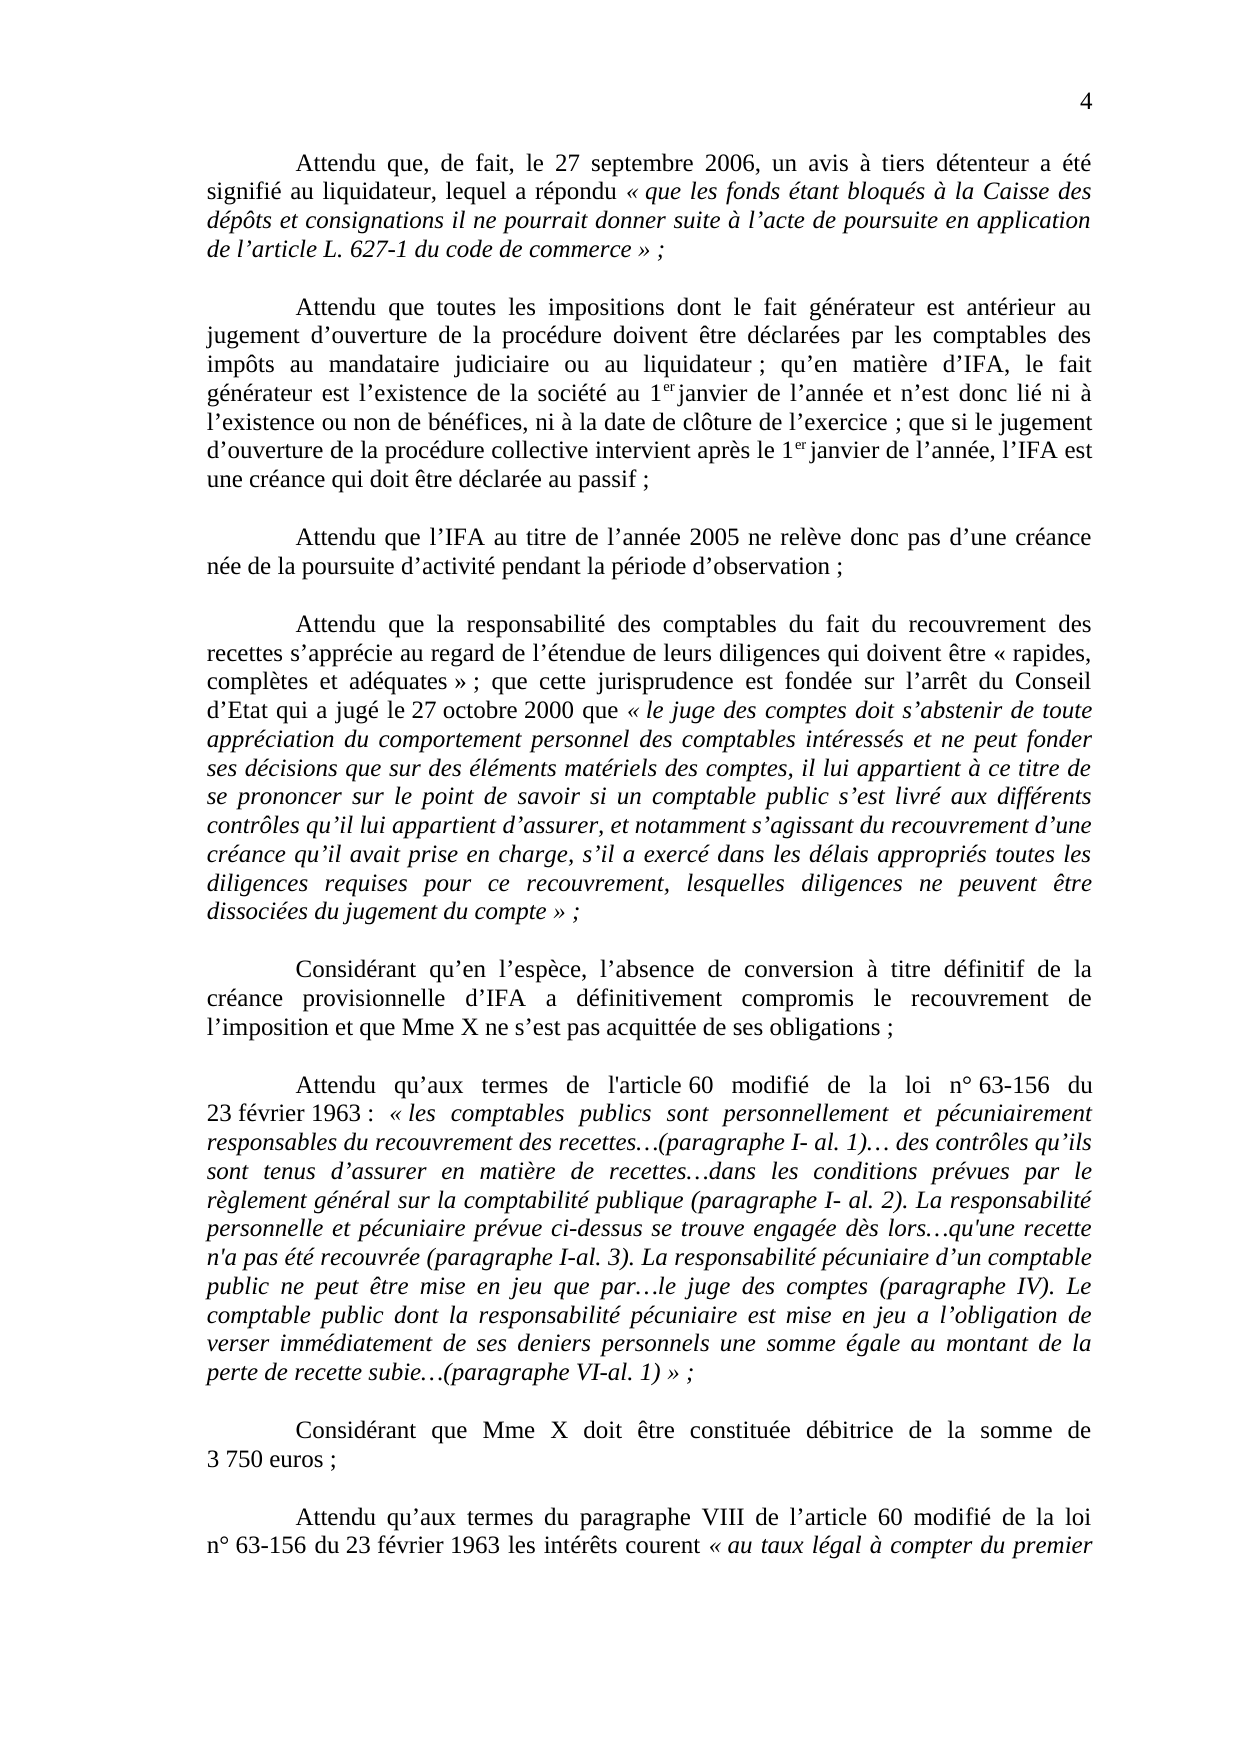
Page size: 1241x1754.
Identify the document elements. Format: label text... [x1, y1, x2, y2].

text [207, 1502, 1093, 1559]
text Attendu que la responsabilité des comptables du fait du recouvrement des recettes s’apprécie au regard de l’étendue de leurs diligences qui doivent être « rapides, complètes et adéquates » ; que cette jurisprudence est fondée sur l’arrêt du Conseil d’Etat qui a jugé le 27 octobre 2000 que « le juge des comptes doit s’abstenir de toute appréciation du comportement personnel des comptables intéressés et ne peut fonder ses décisions que sur des éléments matériels des comptes, il lui appartient à ce titre de se prononcer sur le point de savoir si un comptable public s’est livré aux différents contrôles qu’il lui appartient d’assurer, et notamment s’agissant du recouvrement d’une créance qu’il avait prise en charge, s’il a exercé dans les délais appropriés toutes les diligences requises pour ce recouvrement, lesquelles diligences ne peuvent être dissociées du jugement du compte » ; [207, 609, 1093, 925]
text Attendu qu’aux termes de l'article 60 modifié de la loi n° 63-156 du 23 février 1963 : « les comptables publics sont personnellement et pécuniairement responsables du recouvrement des recettes…(paragraphe I- al. 1)… des contrôles qu’ils sont tenus d’assurer en matière de recettes…dans les conditions prévues par le règlement général sur la comptabilité publique (paragraphe I- al. 2). La responsabilité personnelle et pécuniaire prévue ci-dessus se trouve engagée dès lors…qu'une recette n'a pas été recouvrée (paragraphe I-al. 3). La responsabilité pécuniaire d’un comptable public ne peut être mise en jeu que par…le juge des comptes (paragraphe IV). Le comptable public dont la responsabilité pécuniaire est mise en jeu a l’obligation de verser immédiatement de ses deniers personnels une somme égale au montant de la perte de recette subie…(paragraphe VI-al. 1) » ; [207, 1070, 1093, 1386]
text Considérant que Mme X doit être constituée débitrice de la somme de 3 750 euros ; [207, 1415, 1093, 1473]
text Attendu que, de fait, le 27 septembre 2006, un avis à tiers détenteur a été signifié au liquidateur, lequel a répondu « que les fonds étant bloqués à la Caisse des dépôts et consignations il ne pourrait donner suite à l’acte de poursuite en application de l’article L. 627-1 du code de commerce » ; [207, 148, 1093, 263]
text Attendu que toutes les impositions dont le fait générateur est antérieur au jugement d’ouverture de la procédure doivent être déclarées par les comptables des impôts au mandataire judiciaire ou au liquidateur ; qu’en matière d’IFA, le fait générateur est l’existence de la société au 1er janvier de l’année et n’est donc lié ni à l’existence ou non de bénéfices, ni à la date de clôture de l’exercice ; que si le jugement d’ouverture de la procédure collective intervient après le 1er janvier de l’année, l’IFA est une créance qui doit être déclarée au passif ; [207, 292, 1093, 493]
text Considérant qu’en l’espèce, l’absence de conversion à titre définitif de la créance provisionnelle d’IFA a définitivement compromis le recouvrement de l’imposition et que Mme X ne s’est pas acquittée de ses obligations ; [207, 954, 1093, 1041]
text Attendu que l’IFA au titre de l’année 2005 ne relève donc pas d’une créance née de la poursuite d’activité pendant la période d’observation ; [207, 522, 1093, 580]
